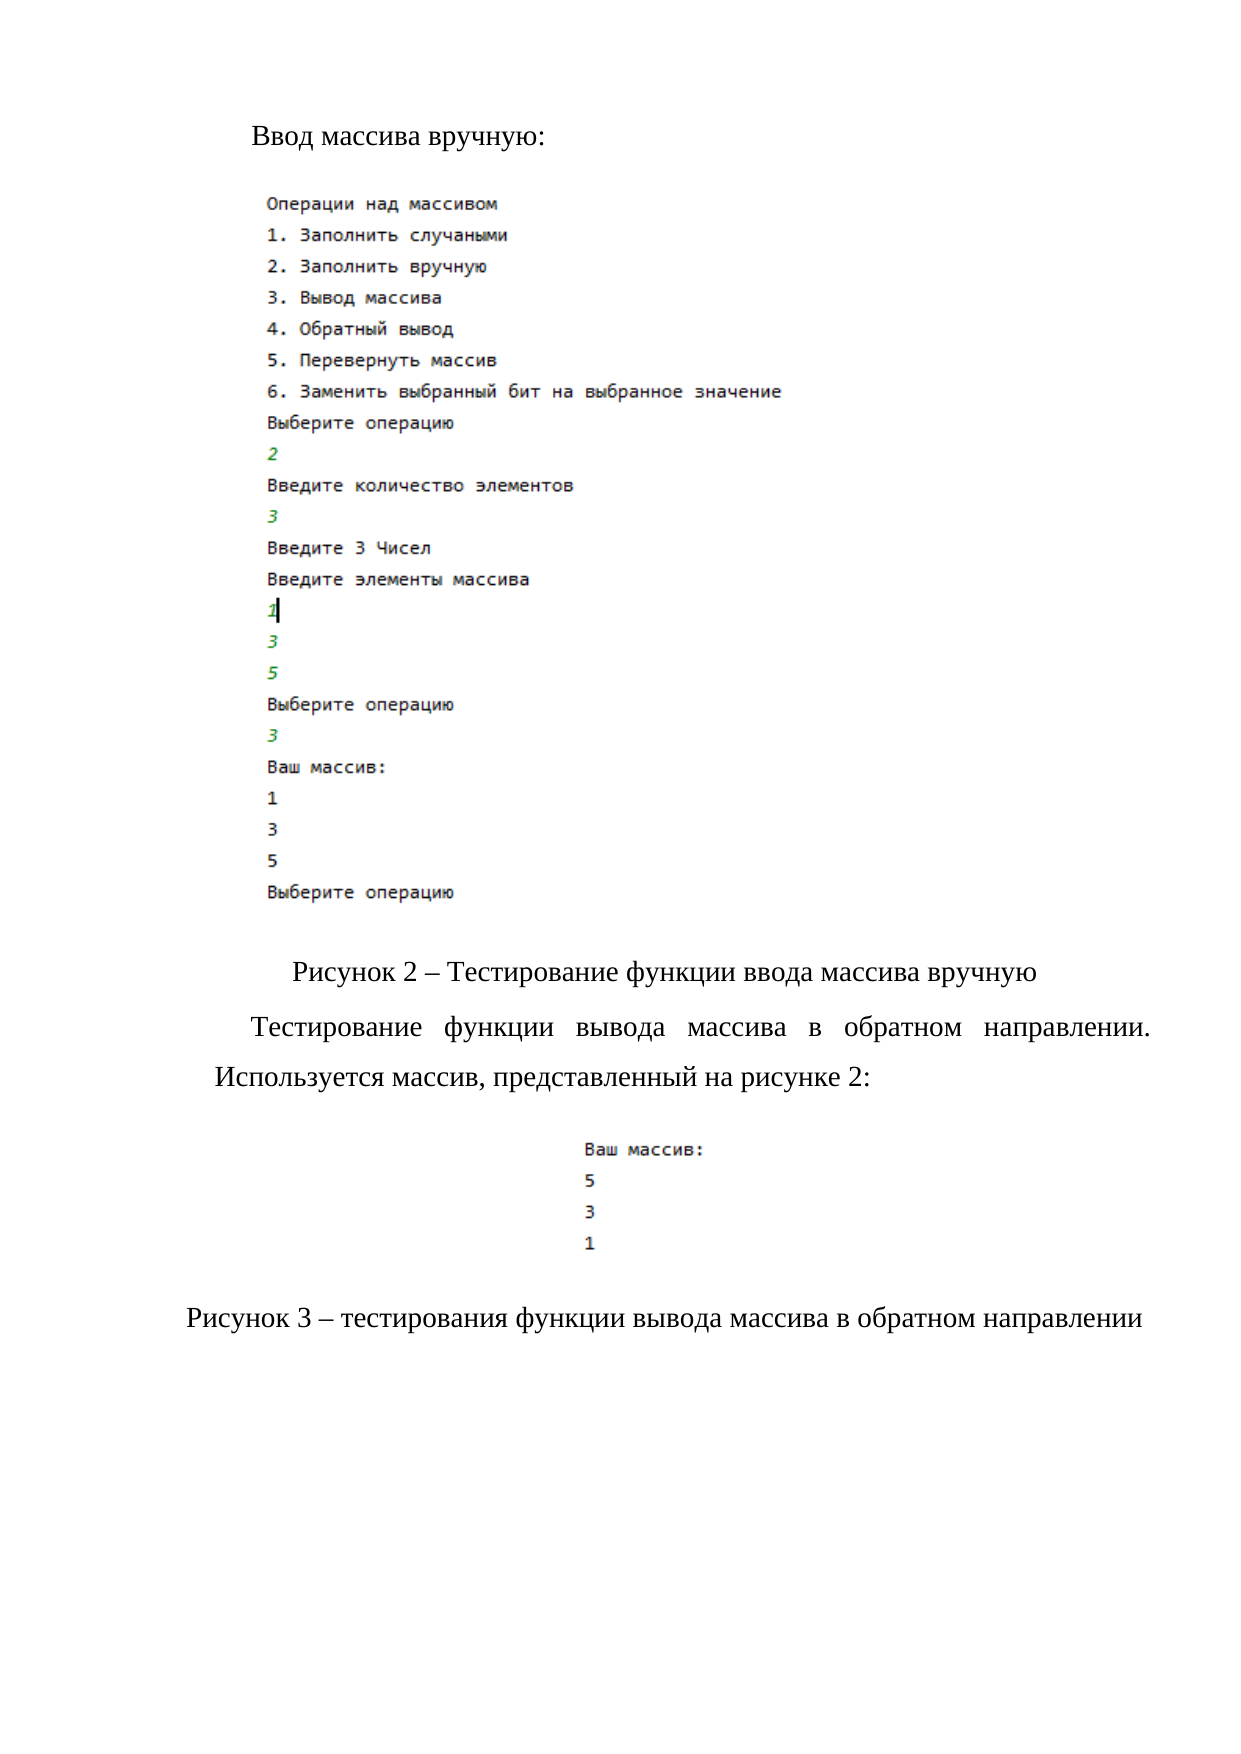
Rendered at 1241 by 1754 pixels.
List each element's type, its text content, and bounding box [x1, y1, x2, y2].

text Рисунок 3 – тестирования функции вывода массива в обратном направлении [177, 1300, 1152, 1334]
text Ввод массива вручную: [251, 118, 1152, 152]
text Тестирование функции вывода массива в обратном направлении. Используется массив, представленный на рисунке 2: [214, 1009, 1152, 1093]
text Рисунок 2 – Тестирование функции ввода массива вручную [177, 954, 1152, 988]
picture [251, 185, 923, 922]
picture [572, 1126, 830, 1267]
